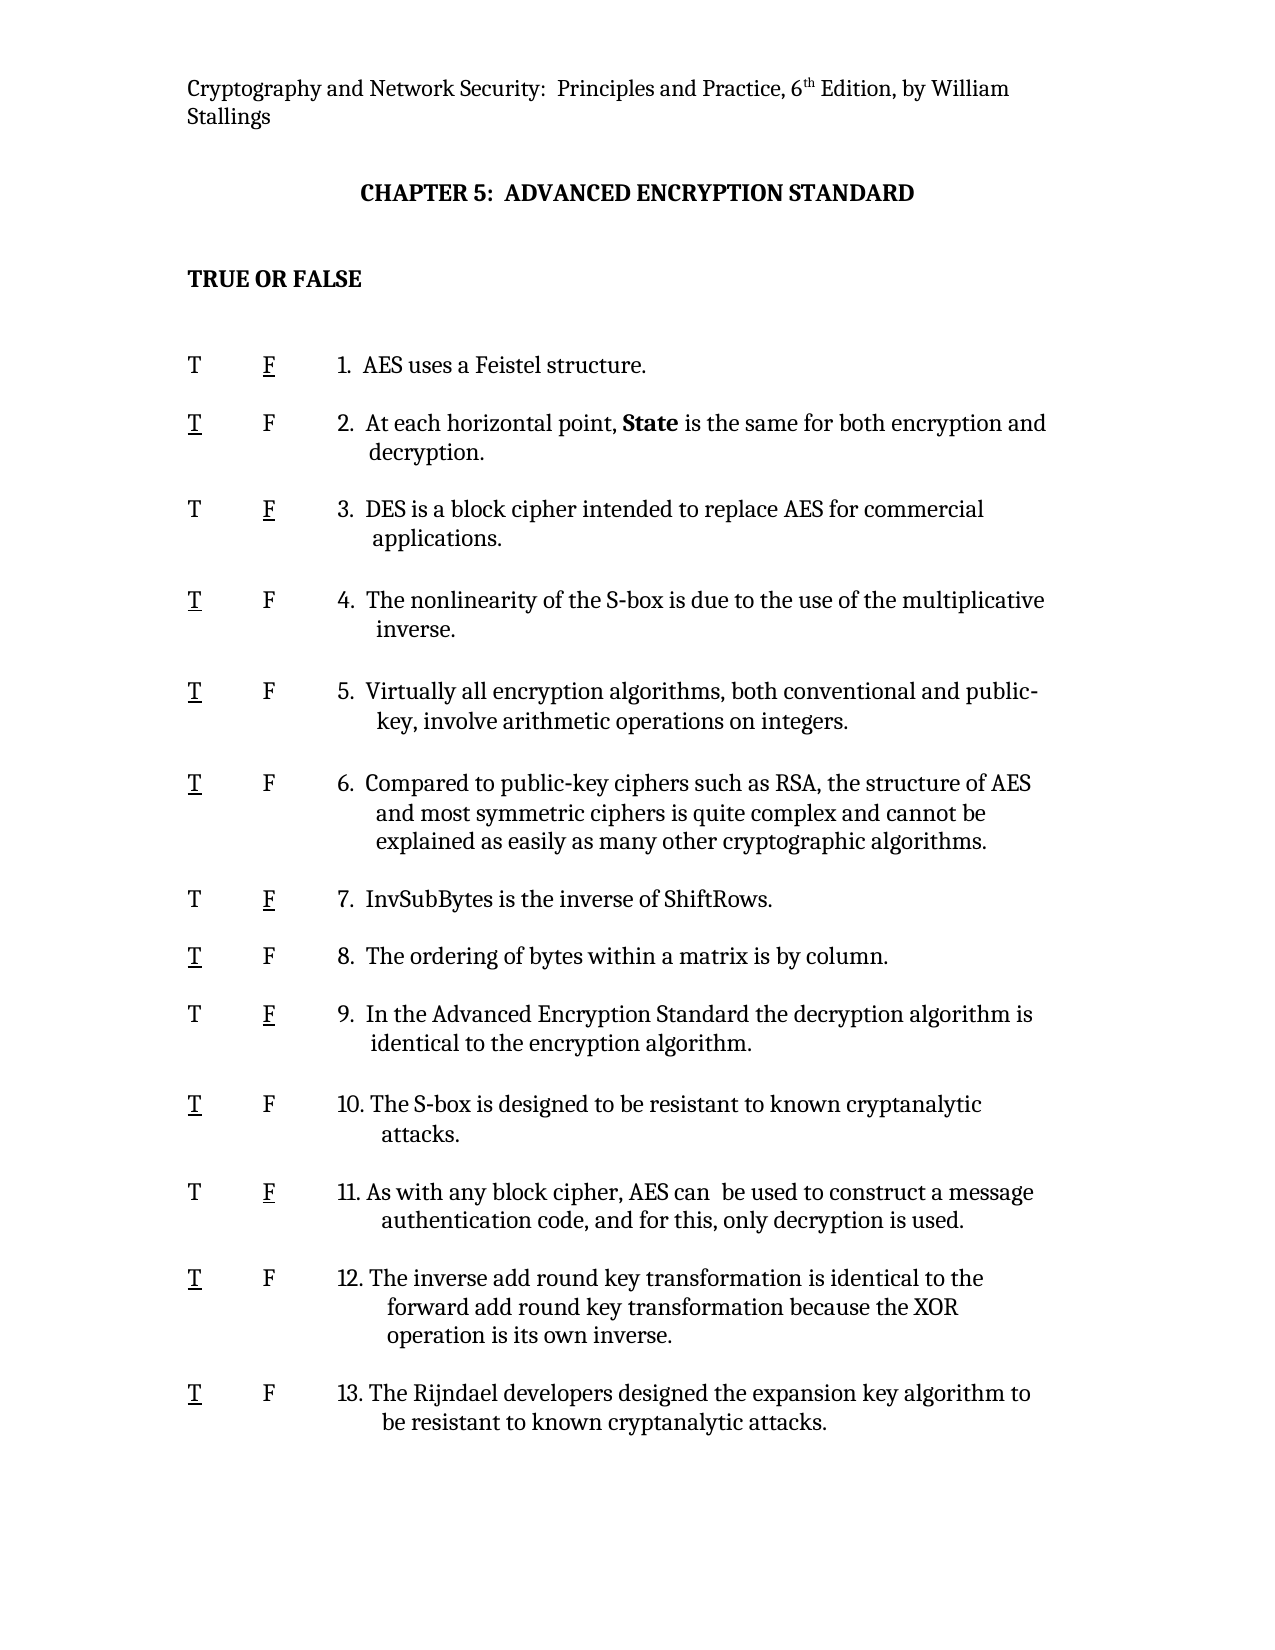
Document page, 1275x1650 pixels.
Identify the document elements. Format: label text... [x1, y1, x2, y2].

text T F 2. At each horizontal point, State is the same for both encryption and [187, 409, 1087, 437]
text Chapter 5: Advanced Encryption Standard [187, 179, 1087, 207]
text T F 7. InvSubBytes is the inverse of ShiftRows. [187, 885, 1087, 913]
text T F 5. Virtually all encryption algorithms, both conventional and public- [187, 673, 1087, 707]
text explained as easily as many other cryptographic algorithms. [262, 827, 1087, 856]
text forward add round key transformation because the XOR [262, 1292, 1087, 1321]
text attacks. [262, 1120, 1087, 1149]
text key, involve arithmetic operations on integers. [262, 707, 1087, 736]
text T F 1. AES uses a Feistel structure. [187, 351, 1087, 380]
text T F 8. The ordering of bytes within a matrix is by column. [187, 942, 1087, 971]
text be resistant to known cryptanalytic attacks. [262, 1407, 1087, 1436]
text T F 9. In the Advanced Encryption Standard the decryption algorithm is [187, 1000, 1087, 1028]
text T F 11. As with any block cipher, AES can be used to construct a message [187, 1177, 1087, 1206]
text inverse. [262, 615, 1087, 644]
text T F 10. The S-box is designed to be resistant to known cryptanalytic [187, 1086, 1087, 1120]
text TRUE OR FALSE [187, 265, 1087, 294]
text T F 13. The Rijndael developers designed the expansion key algorithm to [187, 1379, 1087, 1407]
text decryption. [187, 437, 1087, 466]
text T F 4. The nonlinearity of the S-box is due to the use of the multiplicative [187, 581, 1087, 615]
text T F 12. The inverse add round key transformation is identical to the [187, 1264, 1087, 1292]
text authentication code, and for this, only decryption is used. [262, 1206, 1087, 1235]
text T F 3. DES is a block cipher intended to replace AES for commercial [187, 495, 1087, 524]
text T F 6. Compared to public-key ciphers such as RSA, the structure of AES [187, 764, 1087, 798]
text applications. [187, 524, 1087, 552]
text operation is its own inverse. [262, 1321, 1087, 1350]
text and most symmetric ciphers is quite complex and cannot be [262, 798, 1087, 827]
text identical to the encryption algorithm. [262, 1028, 1087, 1057]
